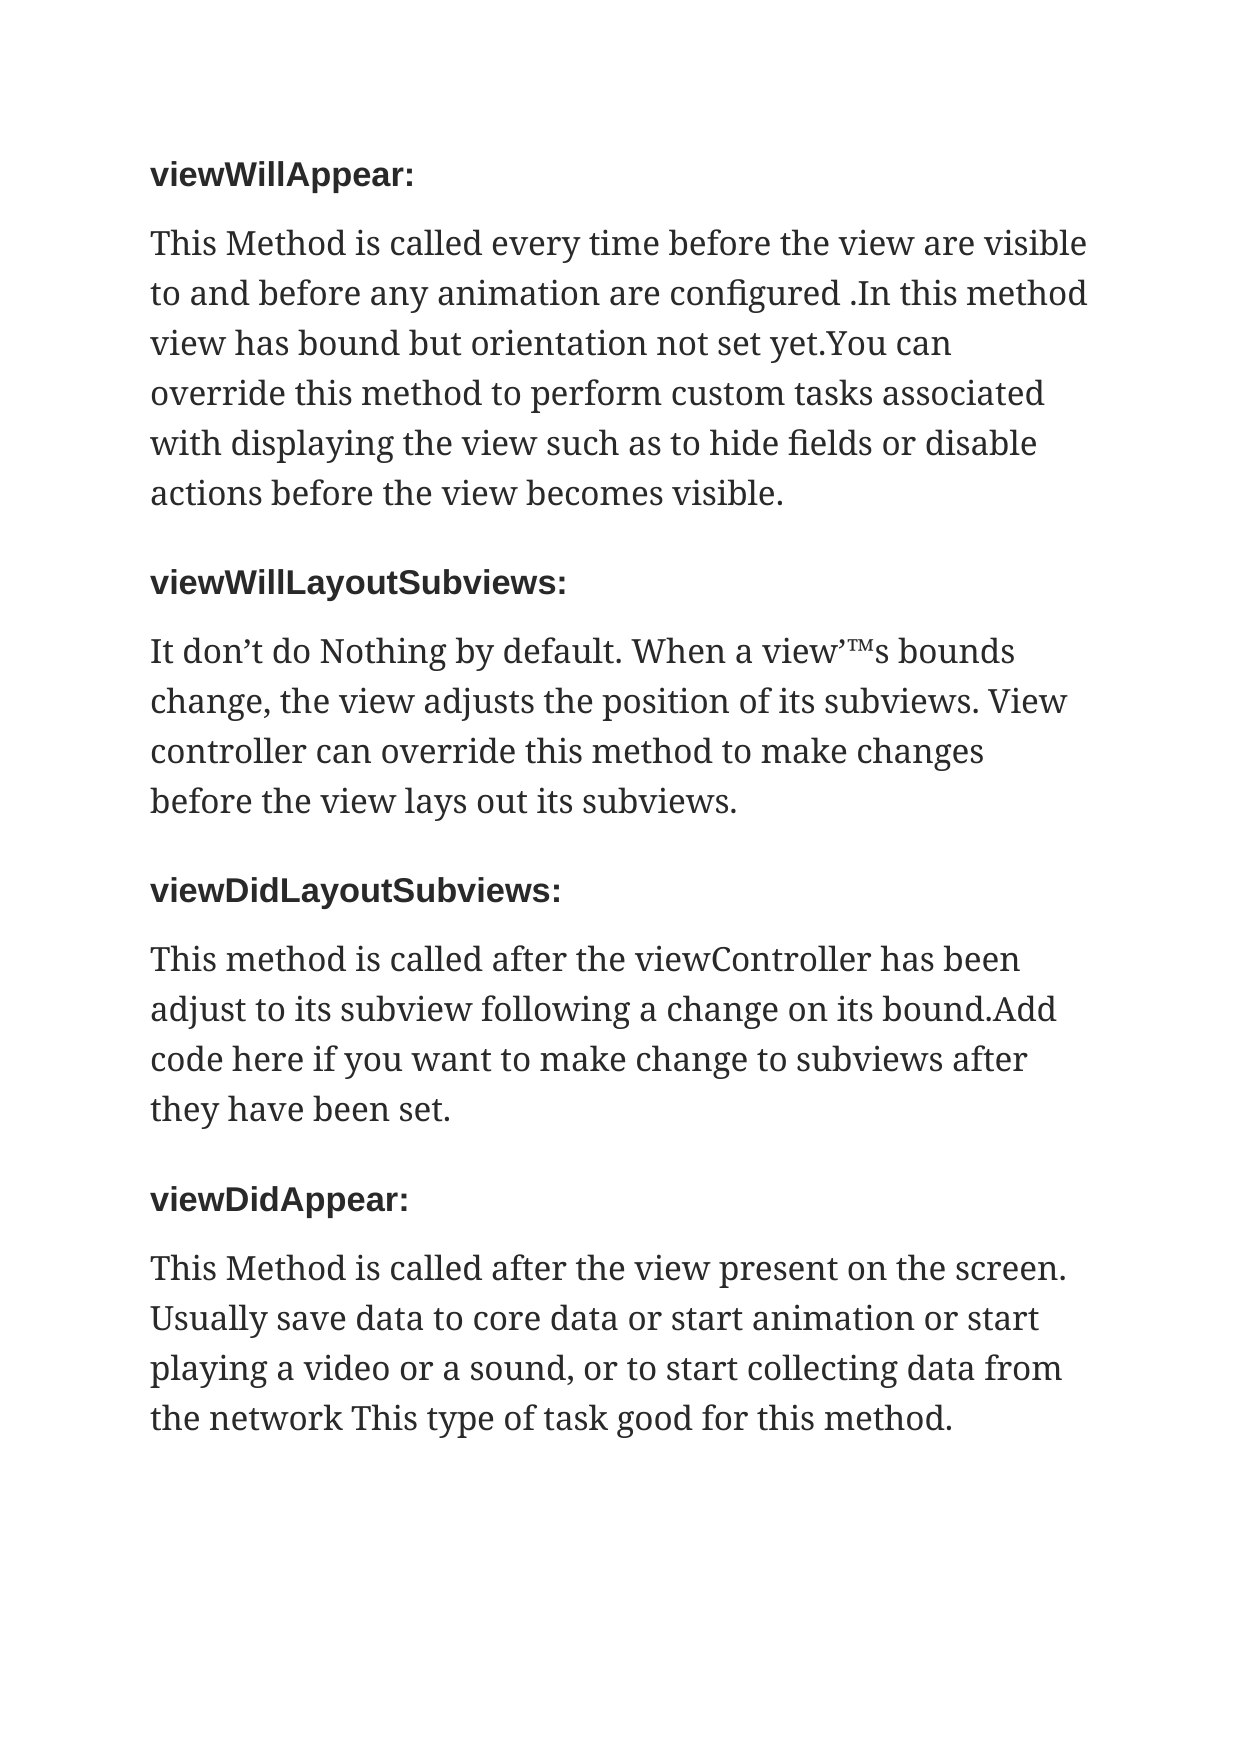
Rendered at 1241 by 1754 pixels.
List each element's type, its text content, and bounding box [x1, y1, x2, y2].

subtitle viewDidLayoutSubviews: [150, 866, 1090, 910]
text This Method is called every time before the view are visible to and before any animation are configured .In this method view has bound but orientation not set yet.You can override this method to perform custom tasks associated with displaying the view such as to hide fields or disable actions before the view becomes visible. [150, 215, 1090, 515]
subtitle viewDidAppear: [150, 1175, 1090, 1218]
subtitle viewWillAppear: [150, 150, 1090, 194]
text It don’t do Nothing by default. When a view’™s bounds change, the view adjusts the position of its subviews. View controller can override this method to make changes before the view lays out its subviews. [150, 623, 1090, 823]
text This method is called after the viewController has been adjust to its subview following a change on its bound.Add code here if you want to make change to subviews after they have been set. [150, 932, 1090, 1132]
subtitle viewWillLayoutSubviews: [150, 558, 1090, 602]
text This Method is called after the view present on the screen. Usually save data to core data or start animation or start playing a video or a sound, or to start collecting data from the network This type of task good for this method. [150, 1240, 1090, 1440]
